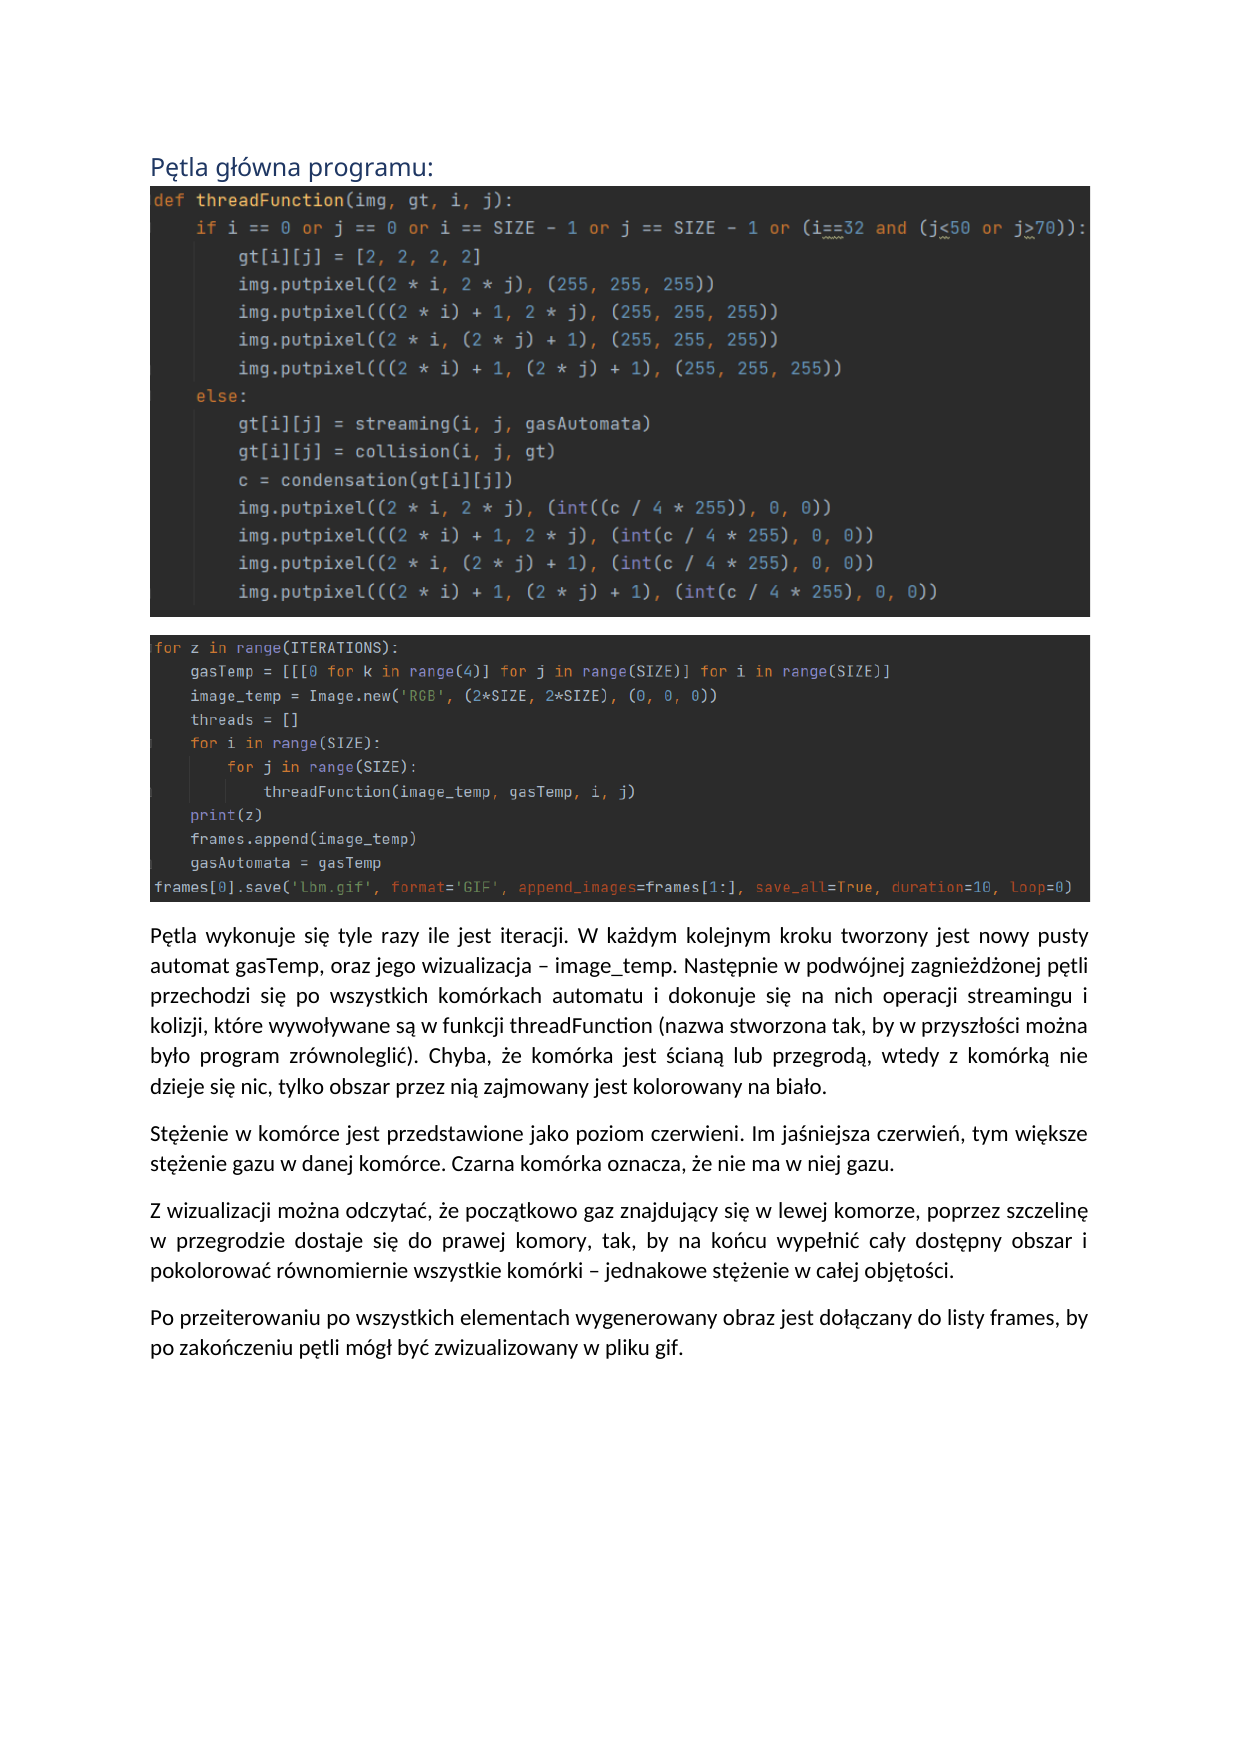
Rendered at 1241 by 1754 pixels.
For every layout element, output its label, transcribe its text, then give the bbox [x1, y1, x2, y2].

picture [150, 186, 1091, 617]
text Pętla wykonuje się tyle razy ile jest iteracji. W każdym kolejnym kroku tworzony jest nowy pusty automat gasTemp, oraz jego wizualizacja – image_temp. Następnie w podwójnej zagnieżdżonej pętli przechodzi się po wszystkich komórkach automatu i dokonuje się na nich operacji streamingu i kolizji, które wywoływane są w funkcji threadFunction (nazwa stworzona tak, by w przyszłości można było program zrównoleglić). Chyba, że komórka jest ścianą lub przegrodą, wtedy z komórką nie dzieje się nic, tylko obszar przez nią zajmowany jest kolorowany na biało. [150, 921, 1090, 1100]
subtitle Pętla główna programu: [150, 150, 1090, 184]
text Z wizualizacji można odczytać, że początkowo gaz znajdujący się w lewej komorze, poprzez szczelinę w przegrodzie dostaje się do prawej komory, tak, by na końcu wypełnić cały dostępny obszar i pokolorować równomiernie wszystkie komórki – jednakowe stężenie w całej objętości. [150, 1196, 1090, 1284]
text Po przeiterowaniu po wszystkich elementach wygenerowany obraz jest dołączany do listy frames, by po zakończeniu pętli mógł być zwizualizowany w pliku gif. [150, 1303, 1090, 1361]
picture [150, 635, 1091, 902]
text Stężenie w komórce jest przedstawione jako poziom czerwieni. Im jaśniejsza czerwień, tym większe stężenie gazu w danej komórce. Czarna komórka oznacza, że nie ma w niej gazu. [150, 1119, 1090, 1177]
